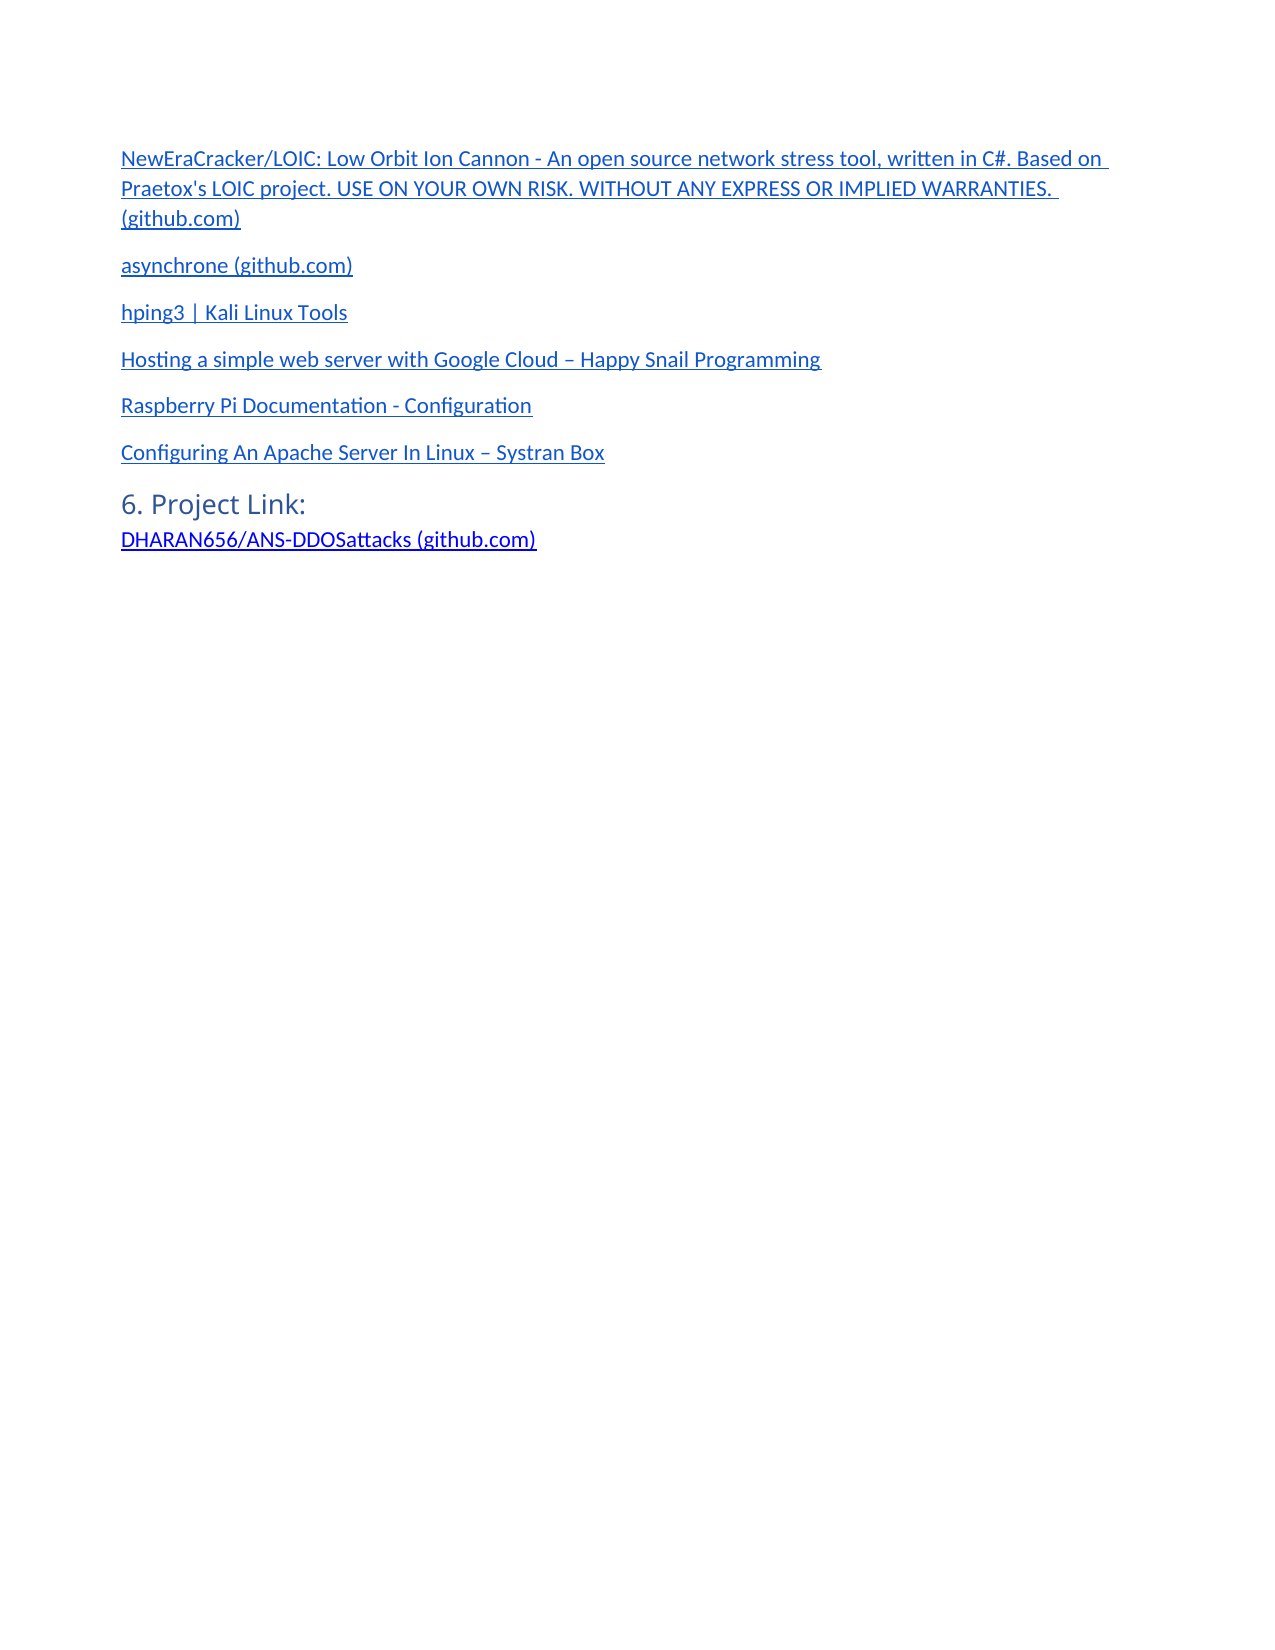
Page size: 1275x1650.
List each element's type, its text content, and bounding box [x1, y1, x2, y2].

text NewEraCracker/LOIC: Low Orbit Ion Cannon - An open source network stress tool, written in C#. Based on Praetox's LOIC project. USE ON YOUR OWN RISK. WITHOUT ANY EXPRESS OR IMPLIED WARRANTIES. (github.com) [121, 144, 1154, 232]
text hping3 | Kali Linux Tools [121, 298, 1154, 326]
text DHARAN656/ANS-DDOSattacks (github.com) [121, 525, 1154, 553]
text Hosting a simple web server with Google Cloud – Happy Snail Programming [121, 345, 1154, 373]
subtitle 6. Project Link: [121, 485, 1154, 522]
text Raspberry Pi Documentation - Configuration [121, 392, 1154, 420]
text asynchrone (github.com) [121, 251, 1154, 279]
text Configuring An Apache Server In Linux – Systran Box [121, 438, 1154, 467]
